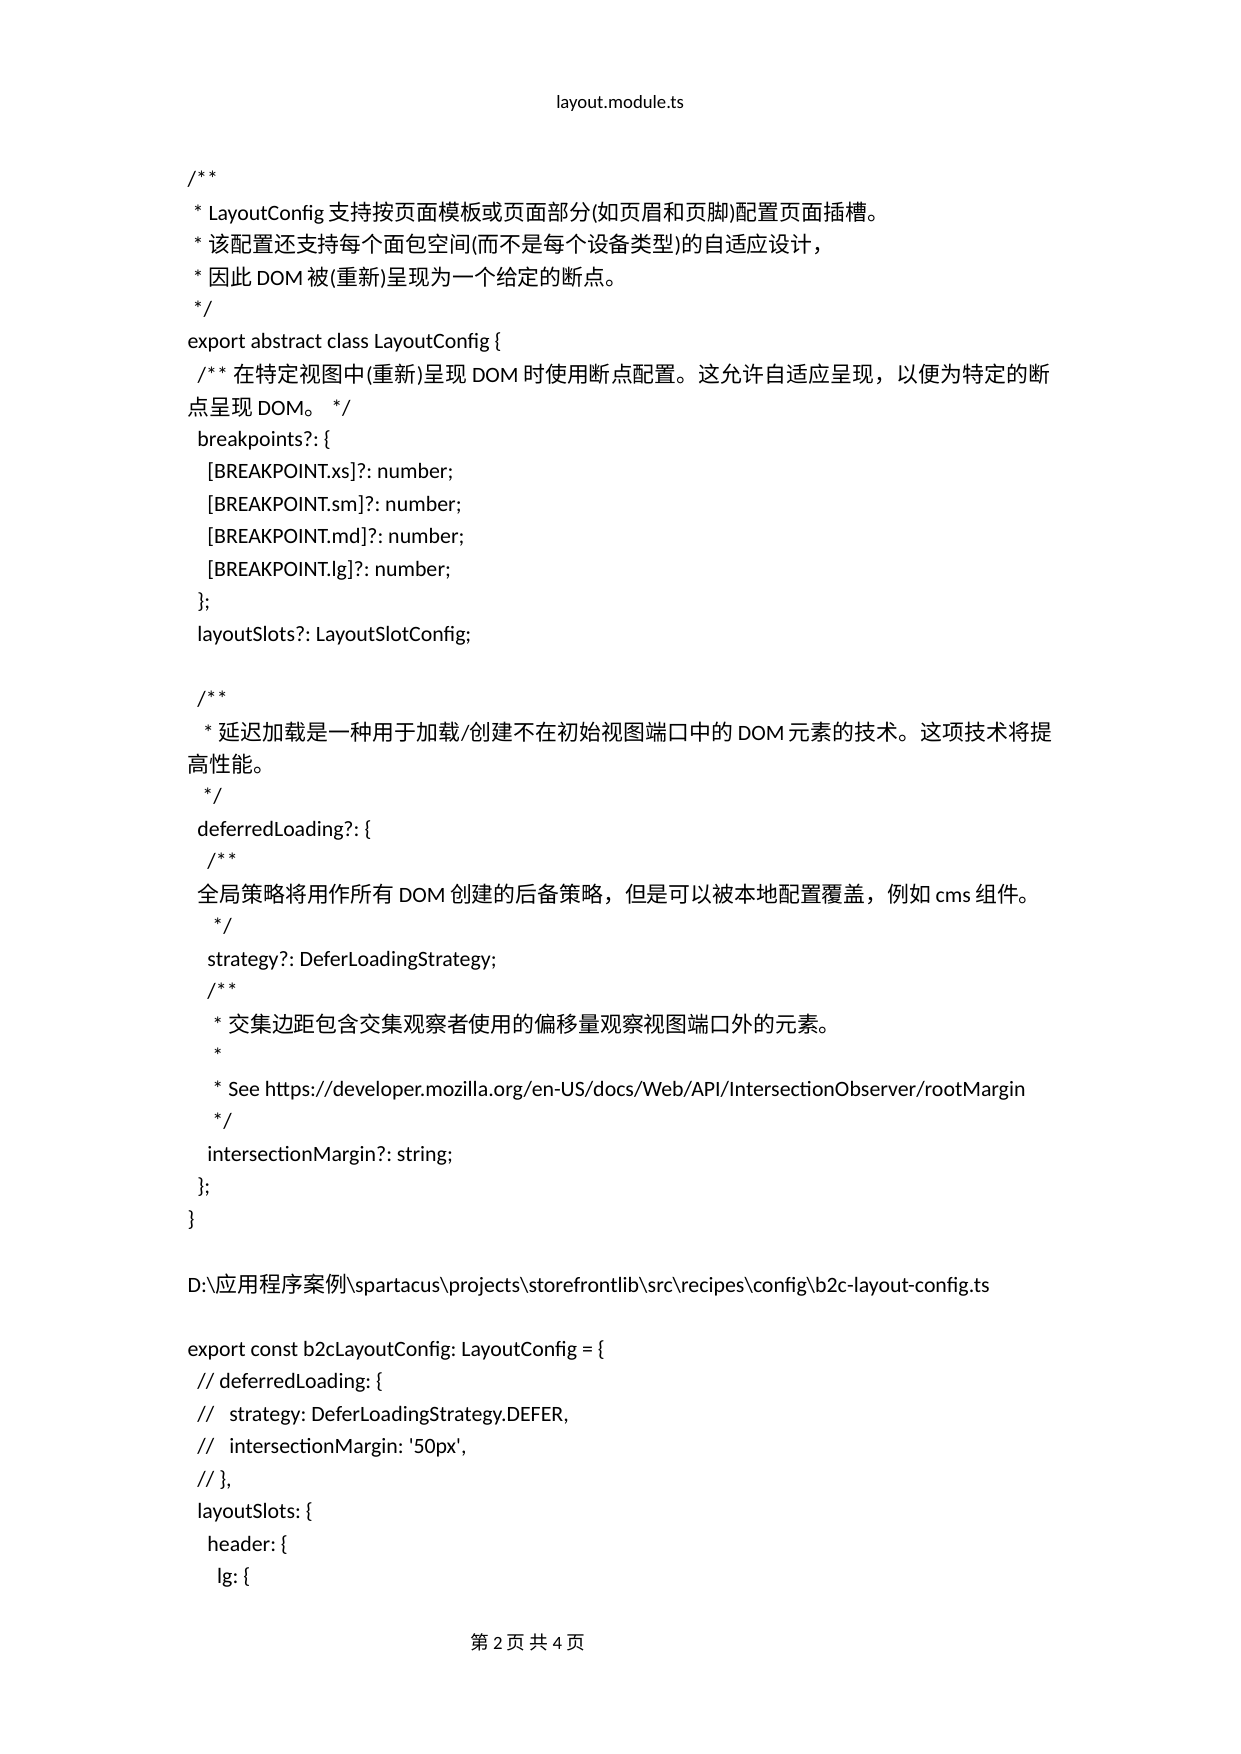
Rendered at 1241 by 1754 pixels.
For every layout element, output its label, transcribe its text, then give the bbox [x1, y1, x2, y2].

text * 交集边距包含交集观察者使用的偏移量观察视图端口外的元素。 [187, 1007, 1053, 1039]
text * 延迟加载是一种用于加载/创建不在初始视图端口中的DOM元素的技术。这项技术将提高性能。 [187, 714, 1053, 779]
text /** 在特定视图中(重新)呈现DOM时使用断点配置。这允许自适应呈现，以便为特定的断点呈现DOM。 */ [187, 357, 1053, 422]
text }; [187, 1169, 1053, 1202]
text strategy?: DeferLoadingStrategy; [187, 942, 1053, 974]
text 全局策略将用作所有DOM创建的后备策略，但是可以被本地配置覆盖，例如cms组件。 [187, 877, 1053, 909]
text export abstract class LayoutConfig { [187, 324, 1053, 357]
text // deferredLoading: { [187, 1364, 1053, 1397]
text /** [187, 844, 1053, 877]
text */ [187, 292, 1053, 324]
text [BREAKPOINT.sm]?: number; [187, 487, 1053, 519]
text * 该配置还支持每个面包空间(而不是每个设备类型)的自适应设计， [187, 227, 1053, 259]
text breakpoints?: { [187, 422, 1053, 454]
text intersectionMargin?: string; [187, 1137, 1053, 1169]
text /** [187, 682, 1053, 714]
text [BREAKPOINT.xs]?: number; [187, 454, 1053, 487]
text */ [187, 779, 1053, 812]
text [BREAKPOINT.md]?: number; [187, 519, 1053, 552]
text header: { [187, 1527, 1053, 1559]
text */ [187, 909, 1053, 942]
text * [187, 1039, 1053, 1072]
text // intersectionMargin: '50px', [187, 1429, 1053, 1462]
text /** [187, 974, 1053, 1007]
text deferredLoading?: { [187, 812, 1053, 844]
text }; [187, 584, 1053, 617]
text layoutSlots: { [187, 1494, 1053, 1527]
text /** [187, 162, 1053, 194]
text // strategy: DeferLoadingStrategy.DEFER, [187, 1397, 1053, 1429]
text lg: { [187, 1559, 1053, 1592]
text export const b2cLayoutConfig: LayoutConfig = { [187, 1332, 1053, 1364]
text layoutSlots?: LayoutSlotConfig; [187, 617, 1053, 649]
text // }, [187, 1462, 1053, 1494]
text * LayoutConfig支持按页面模板或页面部分(如页眉和页脚)配置页面插槽。 [187, 194, 1053, 227]
text * 因此DOM被(重新)呈现为一个给定的断点。 [187, 259, 1053, 292]
text */ [187, 1104, 1053, 1137]
text [BREAKPOINT.lg]?: number; [187, 552, 1053, 584]
text } [187, 1202, 1053, 1234]
text D:\应用程序案例\spartacus\projects\storefrontlib\src\recipes\config\b2c-layout-config.ts [187, 1267, 1053, 1299]
text * See https://developer.mozilla.org/en-US/docs/Web/API/IntersectionObserver/rootMargin [187, 1072, 1053, 1104]
